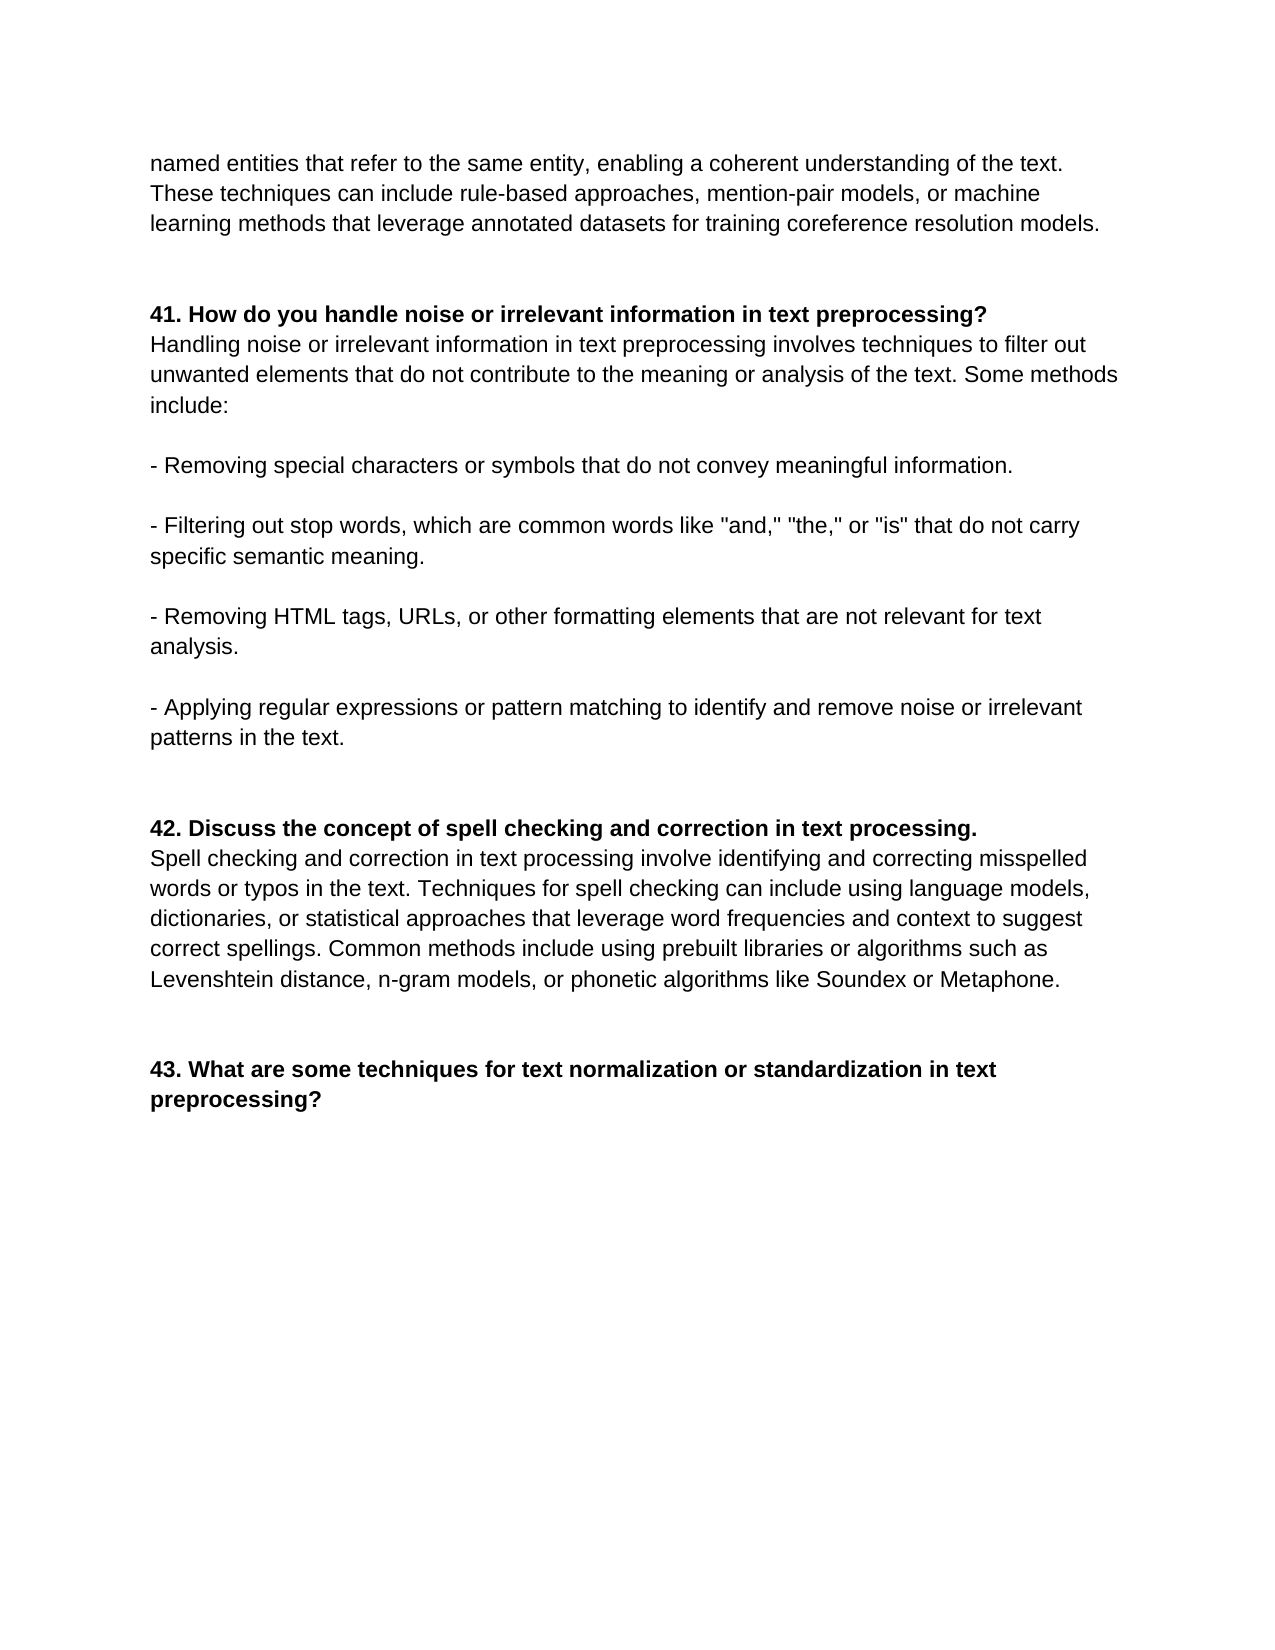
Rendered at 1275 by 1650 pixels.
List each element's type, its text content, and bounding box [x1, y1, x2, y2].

text - Applying regular expressions or pattern matching to identify and remove noise or irrelevant patterns in the text. [150, 694, 1125, 750]
text - Removing HTML tags, URLs, or other formatting elements that are not relevant for text analysis. [150, 603, 1125, 660]
text 42. Discuss the concept of spell checking and correction in text processing. [150, 814, 1125, 841]
text - Removing special characters or symbols that do not convey meaningful information. [150, 452, 1125, 478]
text 43. What are some techniques for text normalization or standardization in text preprocessing? [150, 1056, 1125, 1113]
text 41. How do you handle noise or irrelevant information in text preprocessing? [150, 301, 1125, 327]
text - Filtering out stop words, which are common words like "and," "the," or "is" that do not carry specific semantic meaning. [150, 512, 1125, 569]
text Spell checking and correction in text processing involve identifying and correcting misspelled words or typos in the text. Techniques for spell checking can include using language models, dictionaries, or statistical approaches that leverage word frequencies and context to suggest correct spellings. Common methods include using prebuilt libraries or algorithms such as Levenshtein distance, n-gram models, or phonetic algorithms like Soundex or Metaphone. [150, 845, 1125, 992]
text Handling noise or irrelevant information in text preprocessing involves techniques to filter out unwanted elements that do not contribute to the meaning or analysis of the text. Some methods include: [150, 331, 1125, 418]
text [150, 150, 1125, 237]
